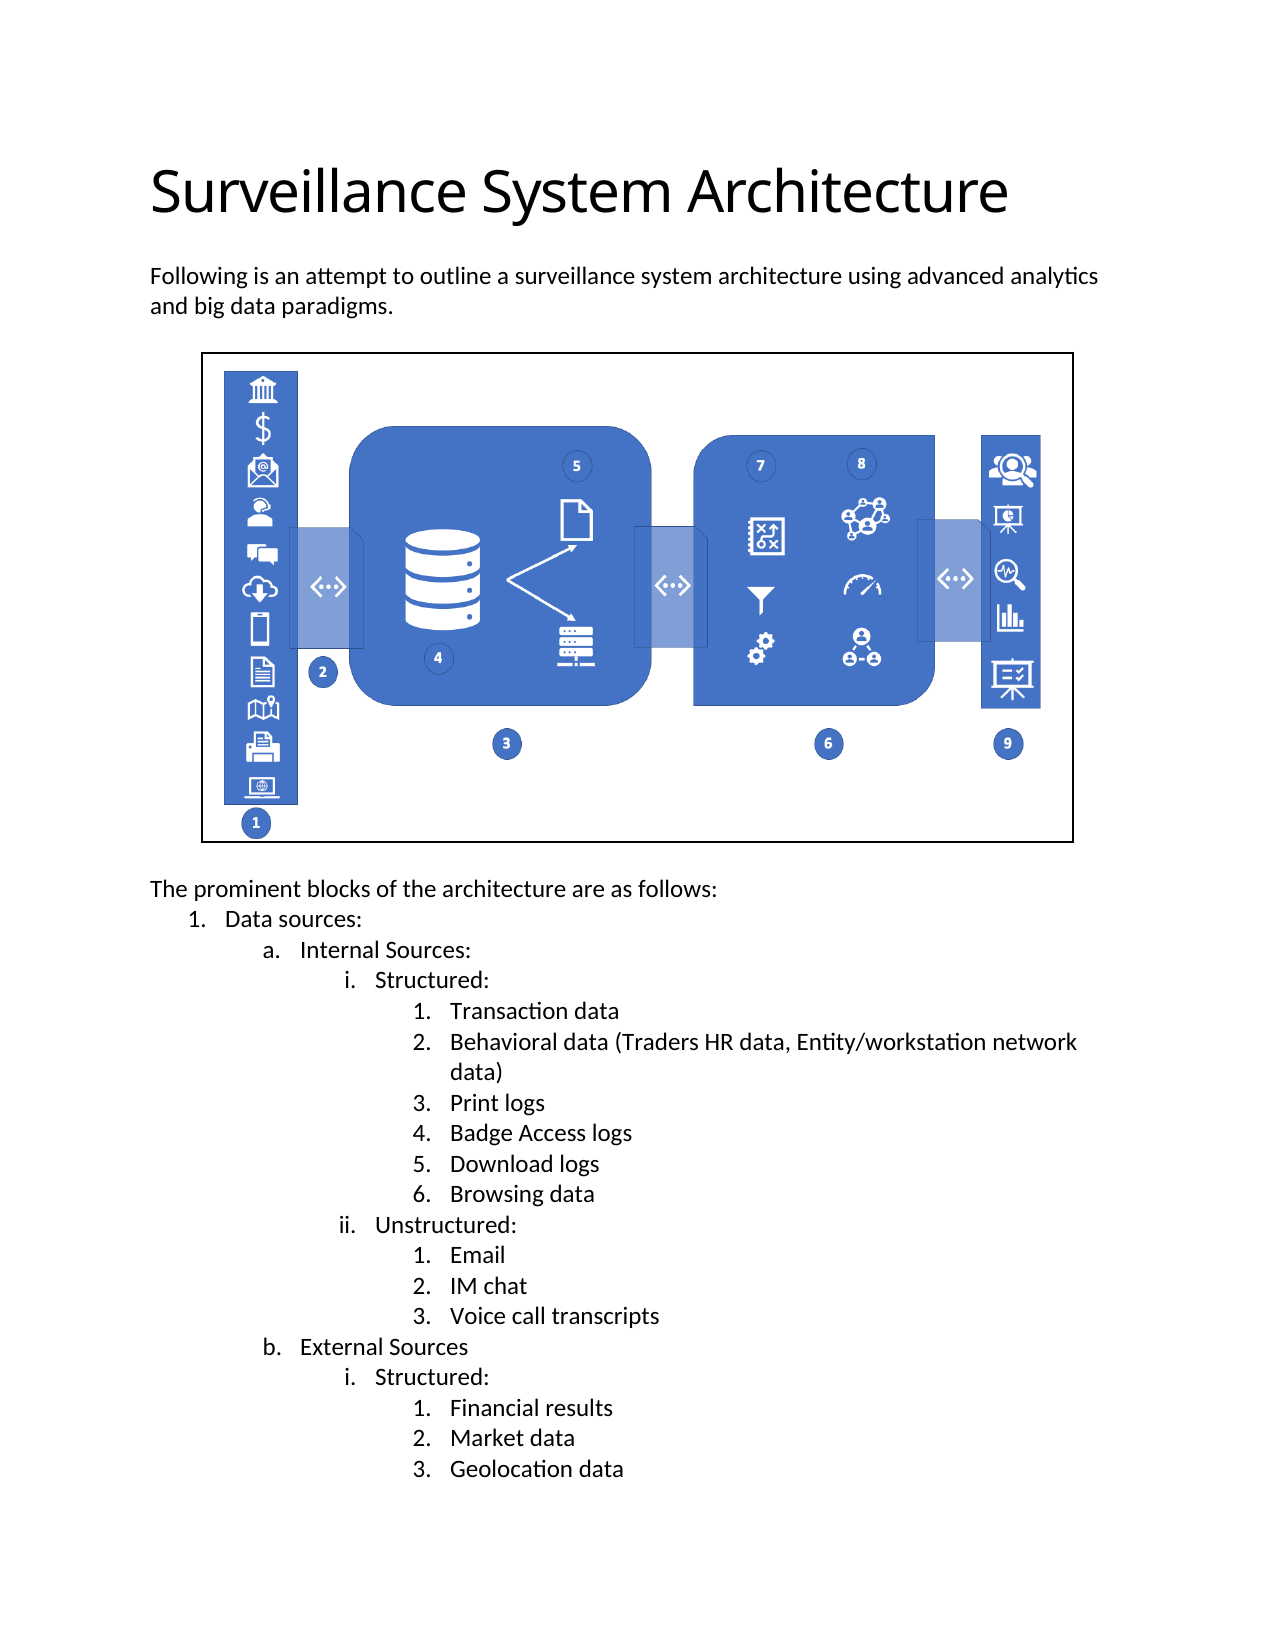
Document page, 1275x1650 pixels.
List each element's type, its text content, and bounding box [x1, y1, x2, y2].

list Download logs [412, 1148, 1125, 1178]
list Badge Access logs [412, 1117, 1125, 1148]
list Structured: [356, 1361, 1125, 1392]
list Email [412, 1239, 1125, 1270]
text The prominent blocks of the architecture are as follows: [150, 873, 1125, 904]
list Data sources: [187, 904, 1125, 934]
list Internal Sources: [262, 934, 1125, 965]
list Voice call transcripts [412, 1300, 1125, 1331]
picture [203, 354, 1072, 841]
list Browsing data [412, 1178, 1125, 1209]
list Unstructured: [356, 1209, 1125, 1239]
list Print logs [412, 1087, 1125, 1117]
list Transaction data [412, 995, 1125, 1026]
title Surveillance System Architecture [150, 150, 1125, 229]
list Behavioral data (Traders HR data, Entity/workstation network data) [412, 1026, 1125, 1087]
list Structured: [356, 965, 1125, 995]
list Market data [412, 1422, 1125, 1453]
list IM chat [412, 1270, 1125, 1300]
list External Sources [262, 1331, 1125, 1361]
list Financial results [412, 1392, 1125, 1422]
list Geolocation data [412, 1453, 1125, 1483]
text Following is an attempt to outline a surveillance system architecture using advanced analytics and big data paradigms. [150, 260, 1125, 321]
